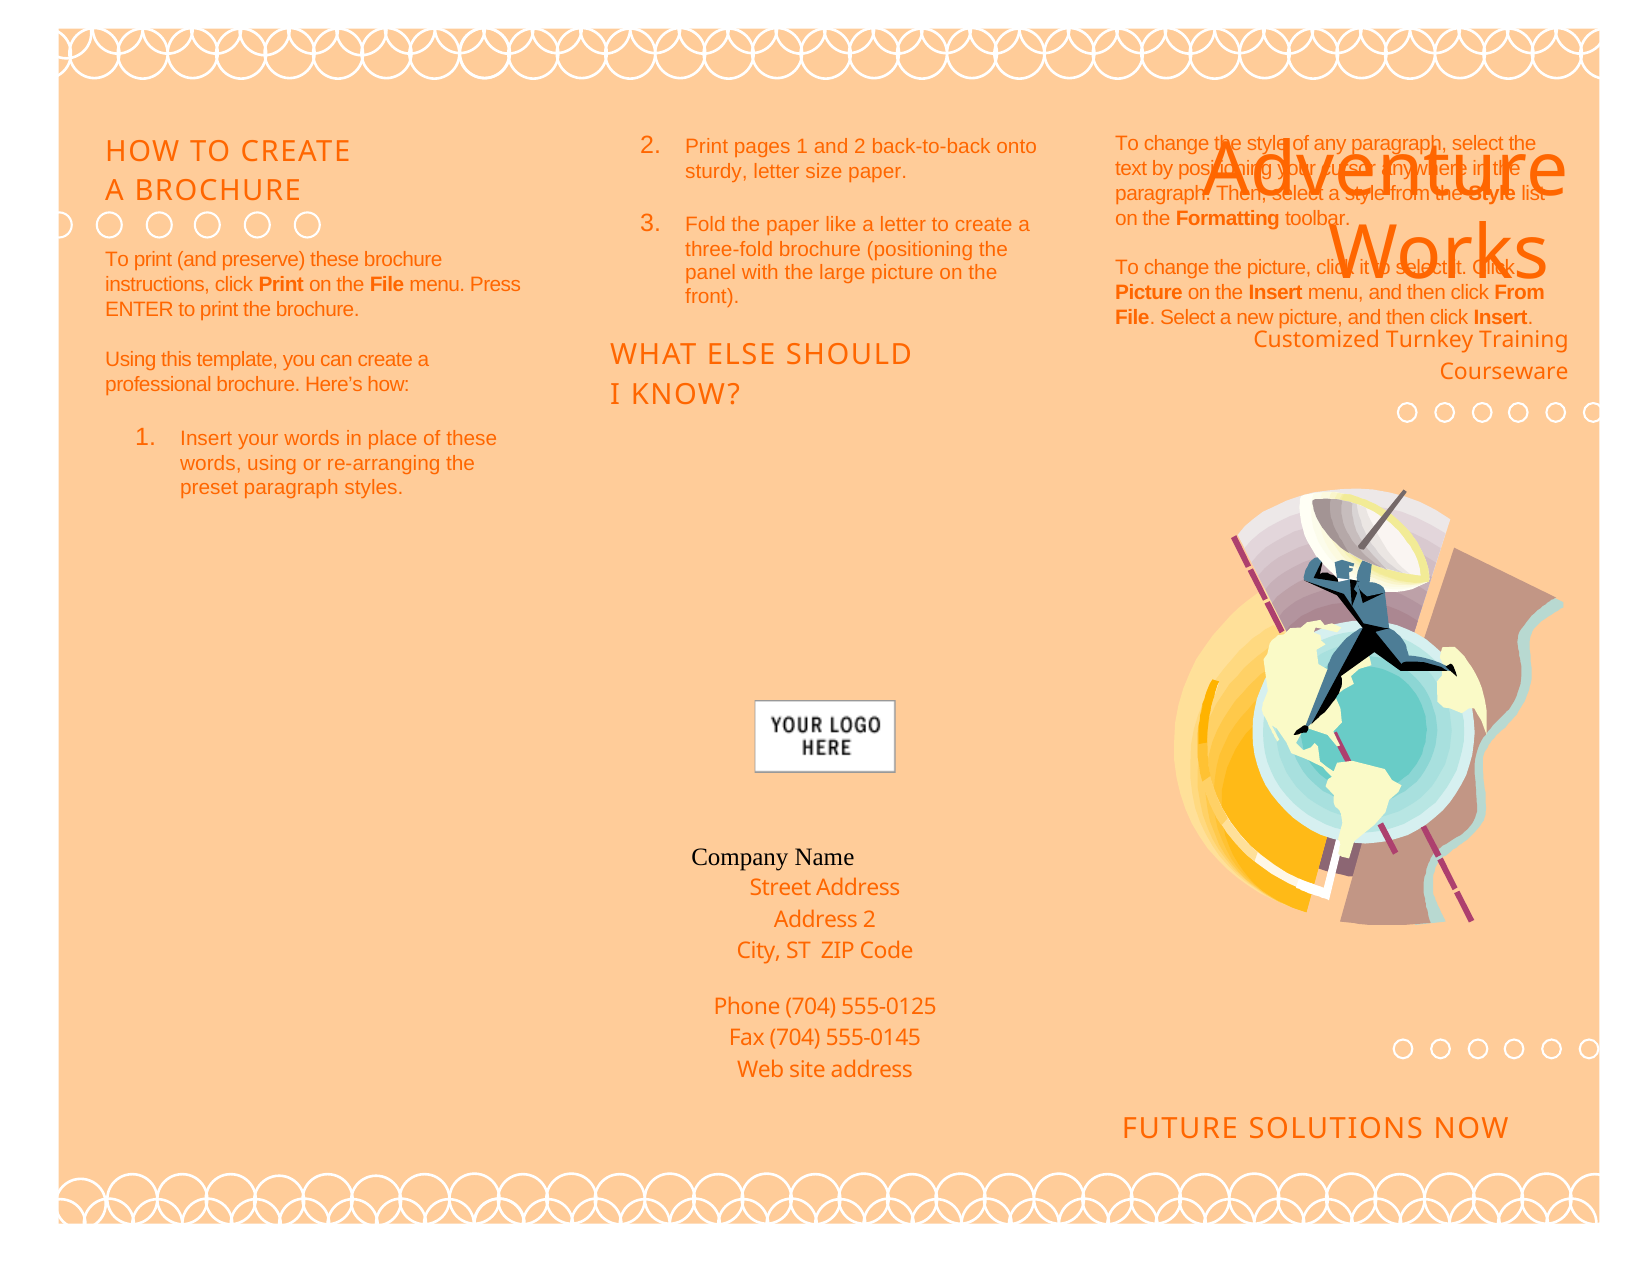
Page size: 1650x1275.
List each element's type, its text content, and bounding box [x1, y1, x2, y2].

text To change the picture, click it to select it. Click Picture on the Insert menu, and then click From File. Select a new picture, and then click Insert. [1115, 255, 1545, 330]
subtitle What Else Should I Know? [610, 333, 1040, 413]
text Using this template, you can create a professional brochure. Here’s how: [105, 347, 535, 397]
picture [754, 700, 896, 773]
subtitle HOW TO CREATE A BROCHURE [105, 130, 535, 209]
list Insert your words in place of these words, using or re-arranging the preset paragraph styles. [135, 422, 535, 498]
list Fold the paper like a letter to create a three-fold brochure (positioning the panel with the large picture on the front). [640, 208, 1040, 308]
list Print pages 1 and 2 back-to-back onto sturdy, letter size paper. [640, 130, 1040, 183]
text To print (and preserve) these brochure instructions, click Print on the File menu. Press ENTER to print the brochure. [105, 247, 535, 322]
text To change the style of any paragraph, select the text by positioning your cursor anywhere in the paragraph. Then, select a style from the Style list on the Formatting toolbar. [1115, 130, 1545, 230]
